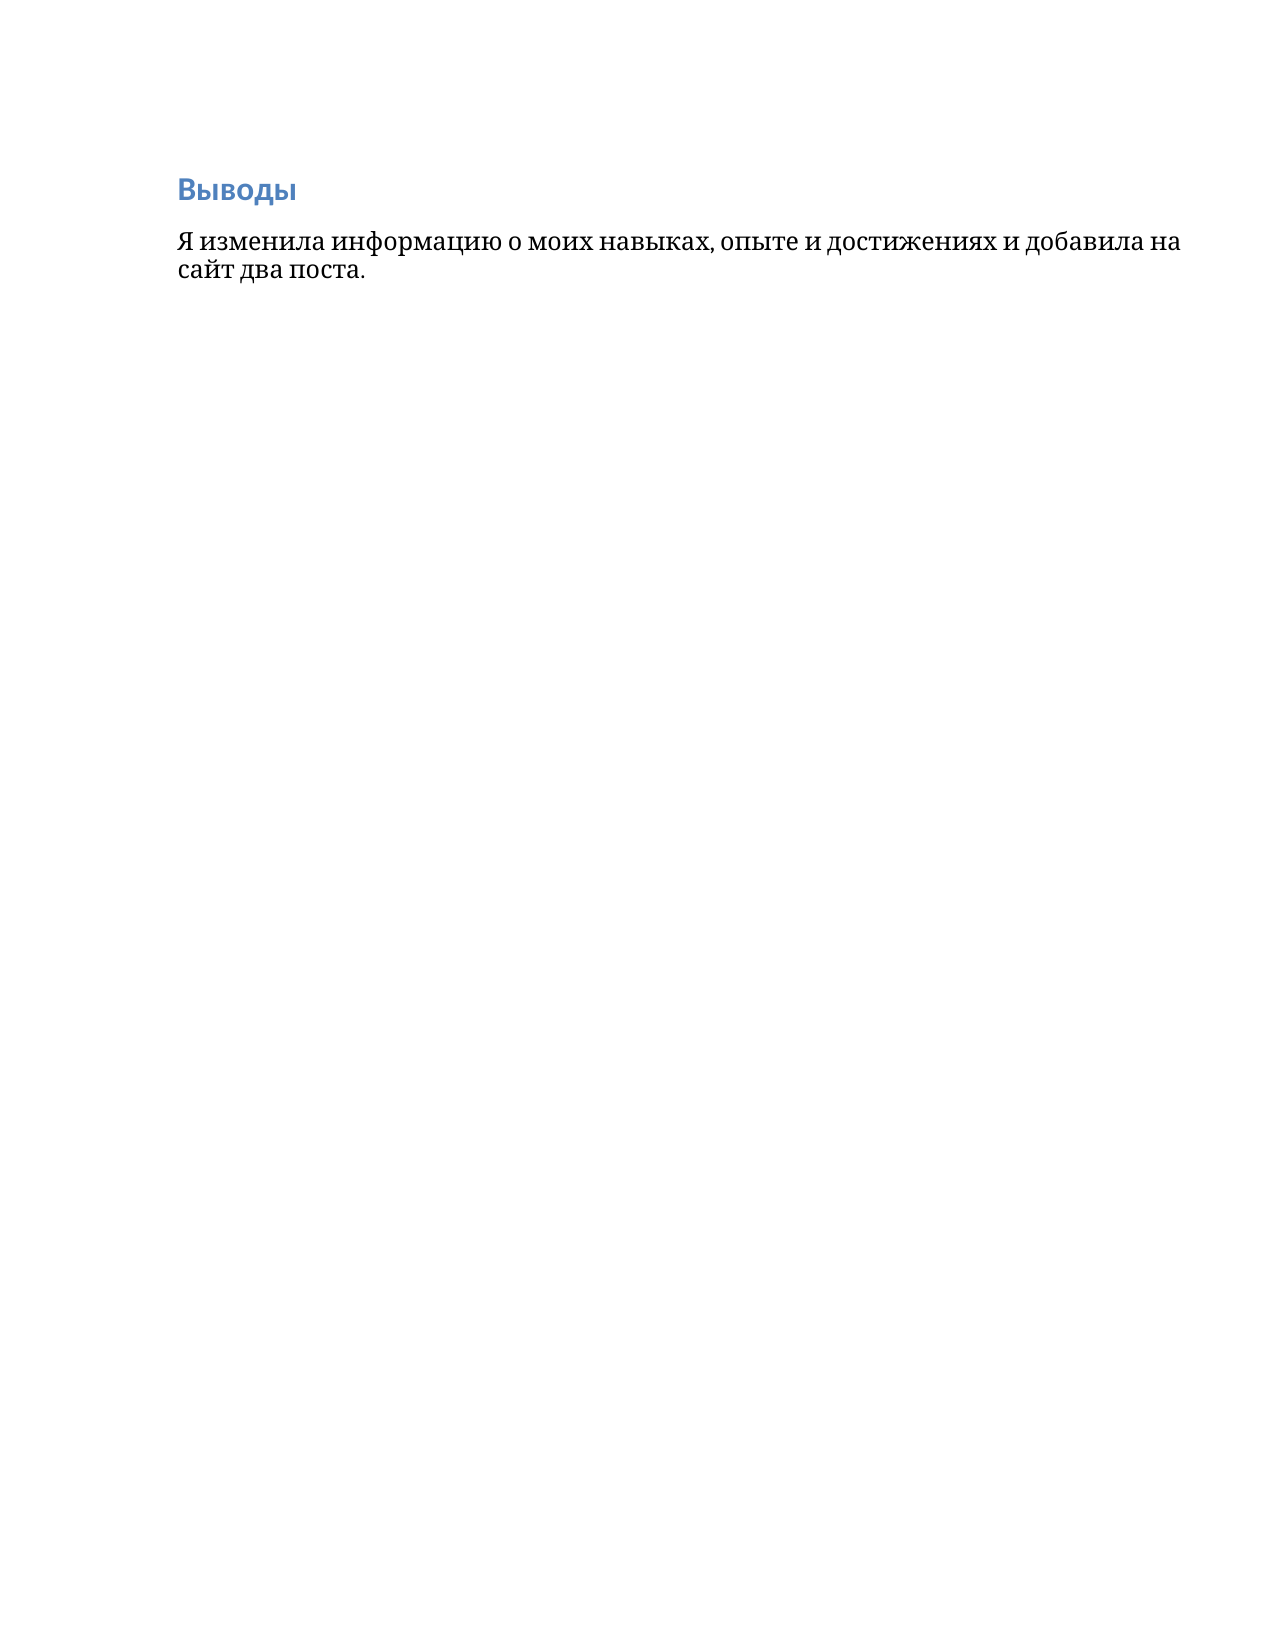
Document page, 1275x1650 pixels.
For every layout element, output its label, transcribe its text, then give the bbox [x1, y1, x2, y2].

text Я изменила информацию о моих навыках, опыте и достижениях и добавила на сайт два поста. [177, 228, 1186, 285]
subtitle Выводы [177, 168, 1186, 209]
